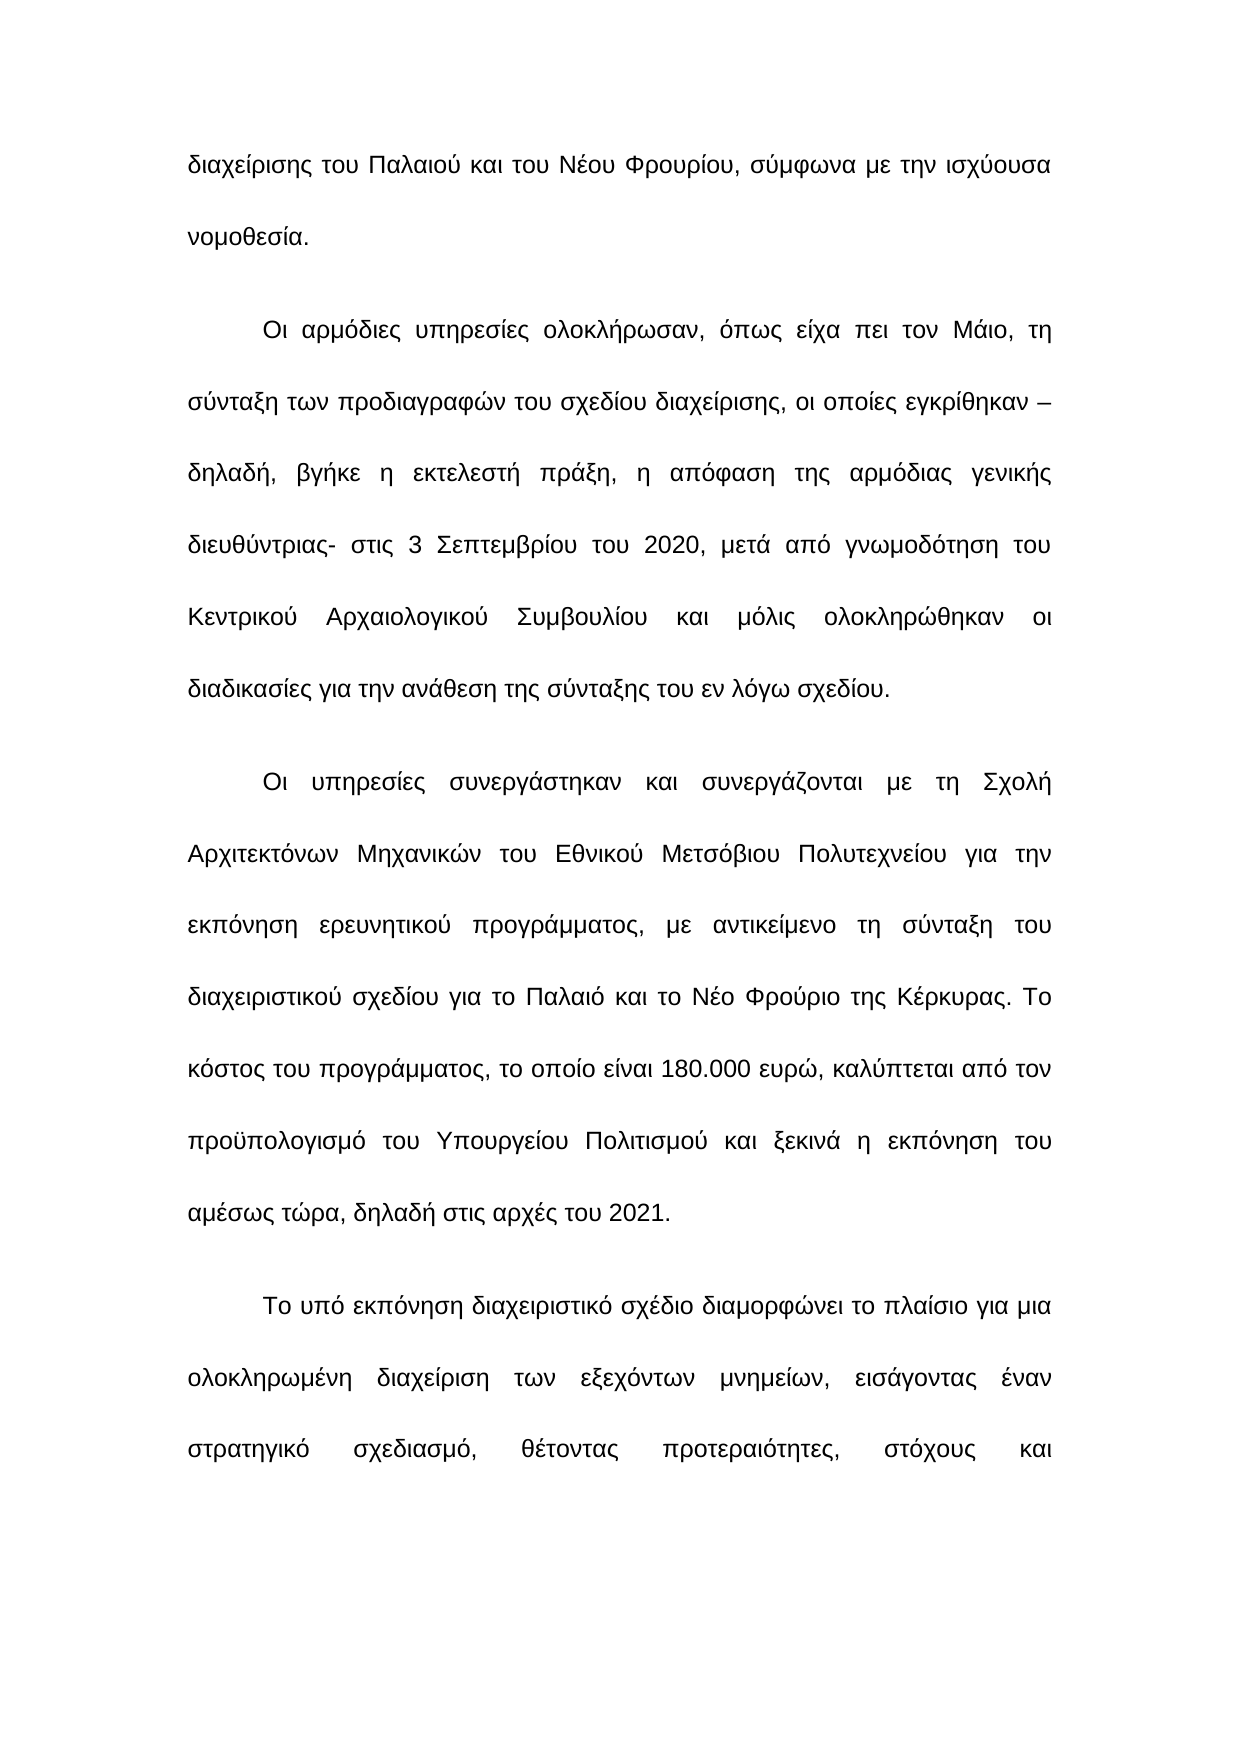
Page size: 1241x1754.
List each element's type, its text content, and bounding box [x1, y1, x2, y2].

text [187, 150, 1053, 251]
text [187, 1291, 1053, 1463]
text Οι υπηρεσίες συνεργάστηκαν και συνεργάζονται με τη Σχολή Αρχιτεκτόνων Μηχανικών του Εθνικού Μετσόβιου Πολυτεχνείου για την εκπόνηση ερευνητικού προγράμματος, με αντικείμενο τη σύνταξη του διαχειριστικού σχεδίου για το Παλαιό και το Νέο Φρούριο της Κέρκυρας. Το κόστος του προγράμματος, το οποίο είναι 180.000 ευρώ, καλύπτεται από τον προϋπολογισμό του Υπουργείου Πολιτισμού και ξεκινά η εκπόνηση του αμέσως τώρα, δηλαδή στις αρχές του 2021. [187, 767, 1053, 1227]
text Οι αρμόδιες υπηρεσίες ολοκλήρωσαν, όπως είχα πει τον Μάιο, τη σύνταξη των προδιαγραφών του σχεδίου διαχείρισης, οι οποίες εγκρίθηκαν –δηλαδή, βγήκε η εκτελεστή πράξη, η απόφαση της αρμόδιας γενικής διευθύντριας- στις 3 Σεπτεμβρίου του 2020, μετά από γνωμοδότηση του Κεντρικού Αρχαιολογικού Συμβουλίου και μόλις ολοκληρώθηκαν οι διαδικασίες για την ανάθεση της σύνταξης του εν λόγω σχεδίου. [187, 314, 1053, 703]
